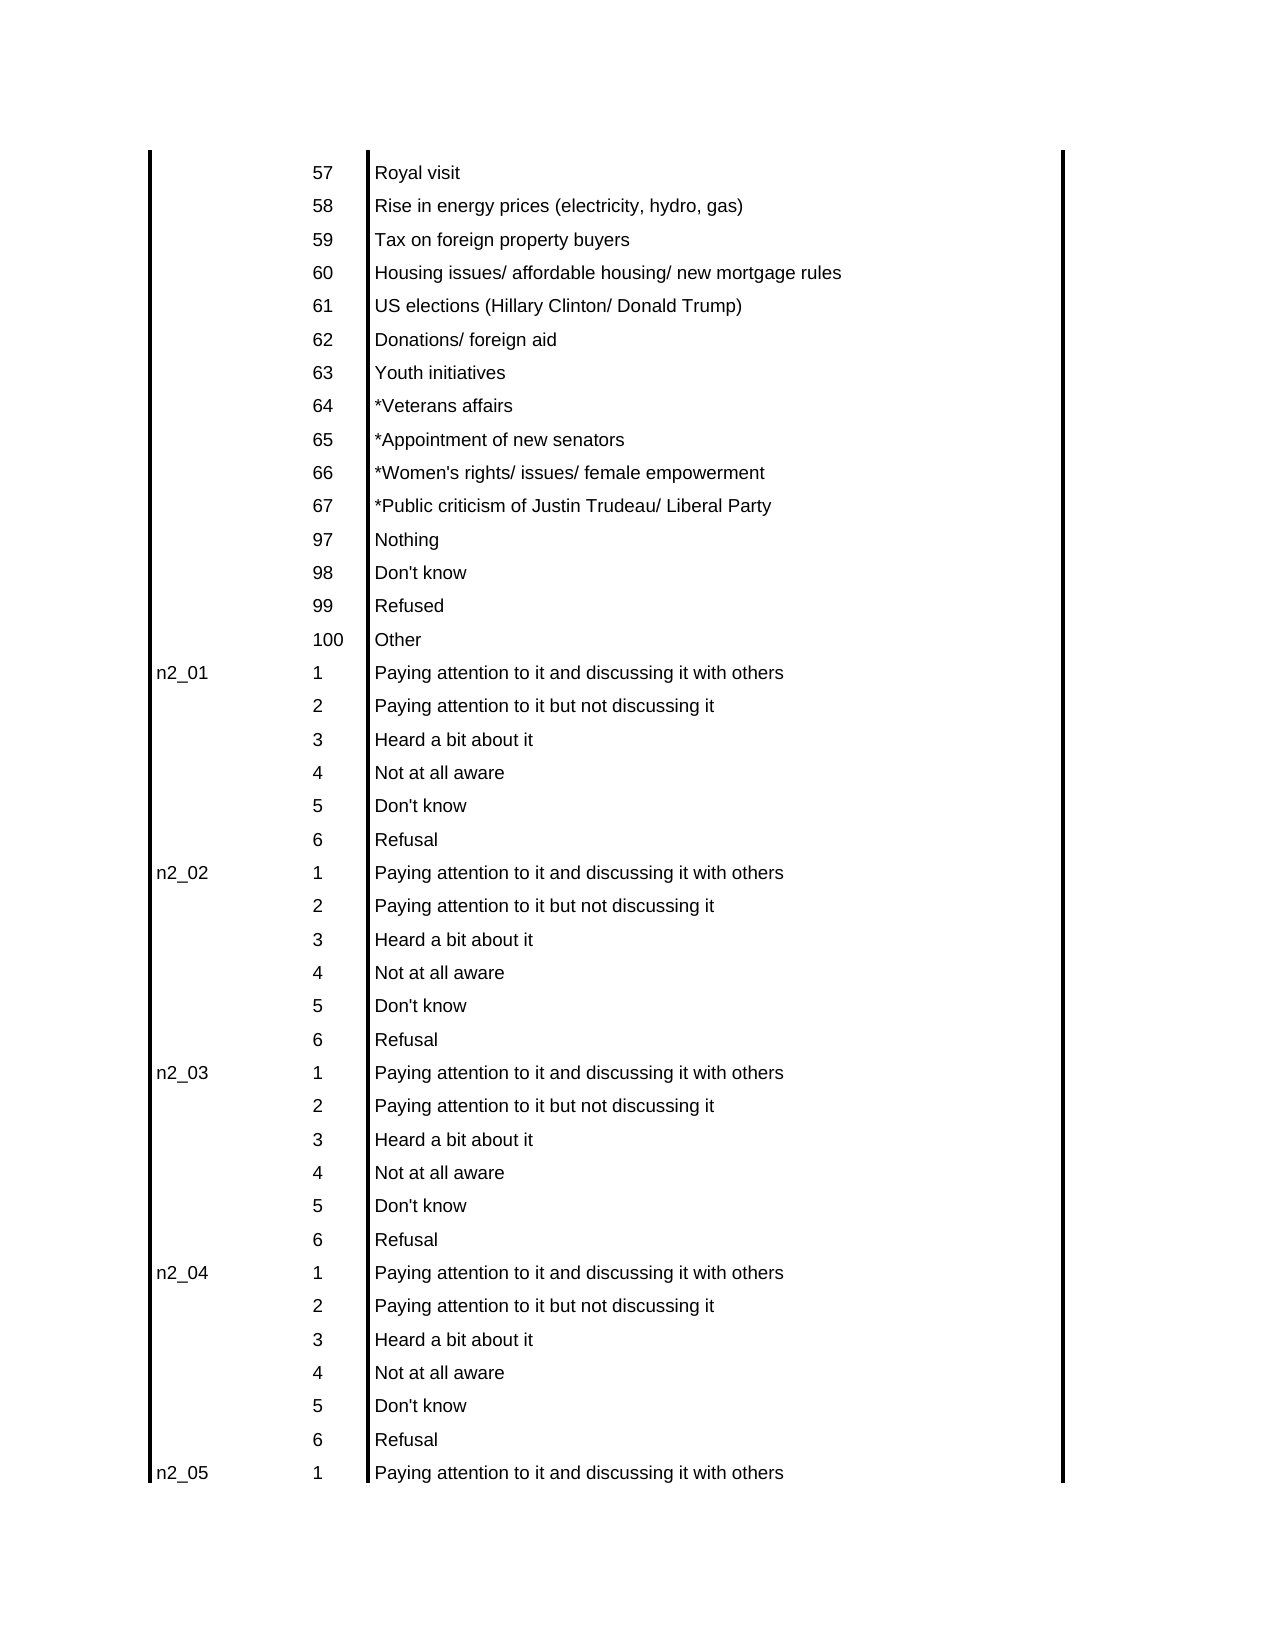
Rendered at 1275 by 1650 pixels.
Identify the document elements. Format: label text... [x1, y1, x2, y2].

table_cell Don't know [370, 983, 1061, 1017]
table_cell Don't know [370, 783, 1061, 817]
table_cell 65 [306, 417, 366, 450]
table_cell Paying attention to it and discussing it with others [370, 650, 1061, 683]
table_cell 100 [306, 617, 366, 650]
table_cell Not at all aware [370, 950, 1061, 983]
table_cell Don't know [370, 1383, 1061, 1417]
table_cell 2 [306, 1083, 366, 1117]
table_cell 1 [306, 850, 366, 883]
table_cell *Public criticism of Justin Trudeau/ Liberal Party [370, 483, 1061, 517]
table_cell Paying attention to it but not discussing it [370, 883, 1061, 917]
table_cell Tax on foreign property buyers [370, 217, 1061, 250]
table_cell Heard a bit about it [370, 917, 1061, 950]
table_cell Refusal [370, 1417, 1061, 1450]
table_cell Refused [370, 583, 1061, 617]
table_cell Heard a bit about it [370, 1117, 1061, 1150]
table_cell 2 [306, 1283, 366, 1317]
table_cell n2_04 [152, 1250, 306, 1450]
table_cell Not at all aware [370, 750, 1061, 783]
table_cell 4 [306, 1150, 366, 1183]
table_cell 66 [306, 450, 366, 483]
table_cell n2_03 [152, 1050, 306, 1250]
table_cell 4 [306, 750, 366, 783]
table_cell Royal visit [370, 150, 1061, 183]
table_cell 5 [306, 783, 366, 817]
table_cell Refusal [370, 1217, 1061, 1250]
table_cell Paying attention to it and discussing it with others [370, 850, 1061, 883]
table_cell 4 [306, 1350, 366, 1383]
table_cell 58 [306, 183, 366, 217]
table_cell 6 [306, 1417, 366, 1450]
table_cell Not at all aware [370, 1350, 1061, 1383]
table_cell 67 [306, 483, 366, 517]
table_cell 57 [306, 150, 366, 183]
table_cell 3 [306, 717, 366, 750]
table_cell 61 [306, 283, 366, 317]
table_cell Heard a bit about it [370, 717, 1061, 750]
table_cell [370, 1450, 1061, 1483]
table_cell 60 [306, 250, 366, 283]
table_cell *Appointment of new senators [370, 417, 1061, 450]
table_cell 1 [306, 1050, 366, 1083]
table_cell Paying attention to it and discussing it with others [370, 1050, 1061, 1083]
table_cell US elections (Hillary Clinton/ Donald Trump) [370, 283, 1061, 317]
table_cell Refusal [370, 817, 1061, 850]
table_cell Heard a bit about it [370, 1317, 1061, 1350]
table_cell 6 [306, 1017, 366, 1050]
table_cell 2 [306, 883, 366, 917]
table_cell 2 [306, 683, 366, 717]
table_cell Refusal [370, 1017, 1061, 1050]
table_cell Housing issues/ affordable housing/ new mortgage rules [370, 250, 1061, 283]
table_cell n2_02 [152, 850, 306, 1050]
table_cell 5 [306, 983, 366, 1017]
table_cell Don't know [370, 550, 1061, 583]
table_cell Don't know [370, 1183, 1061, 1217]
table_cell Not at all aware [370, 1150, 1061, 1183]
table_cell n2_01 [152, 650, 306, 850]
table_cell n2_05 [152, 1450, 306, 1483]
table_cell *Veterans affairs [370, 383, 1061, 417]
table_cell Paying attention to it and discussing it with others [370, 1250, 1061, 1283]
table_cell Paying attention to it but not discussing it [370, 683, 1061, 717]
table_cell Rise in energy prices (electricity, hydro, gas) [370, 183, 1061, 217]
table_cell 97 [306, 517, 366, 550]
table_cell Donations/ foreign aid [370, 317, 1061, 350]
table_cell 1 [306, 1450, 366, 1483]
table_cell 98 [306, 550, 366, 583]
table_cell 3 [306, 917, 366, 950]
table_cell 99 [306, 583, 366, 617]
table_cell 62 [306, 317, 366, 350]
table_cell Other [370, 617, 1061, 650]
table_cell 1 [306, 650, 366, 683]
table_cell 59 [306, 217, 366, 250]
table_cell 6 [306, 1217, 366, 1250]
table_cell Nothing [370, 517, 1061, 550]
table_cell 4 [306, 950, 366, 983]
table_cell 5 [306, 1183, 366, 1217]
table_cell Youth initiatives [370, 350, 1061, 383]
table_cell 3 [306, 1117, 366, 1150]
table_cell 5 [306, 1383, 366, 1417]
table_cell 3 [306, 1317, 366, 1350]
table_cell 63 [306, 350, 366, 383]
table_cell 1 [306, 1250, 366, 1283]
table_cell Paying attention to it but not discussing it [370, 1083, 1061, 1117]
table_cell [370, 1283, 1061, 1317]
table_cell 64 [306, 383, 366, 417]
table_cell *Women's rights/ issues/ female empowerment [370, 450, 1061, 483]
table_cell 6 [306, 817, 366, 850]
